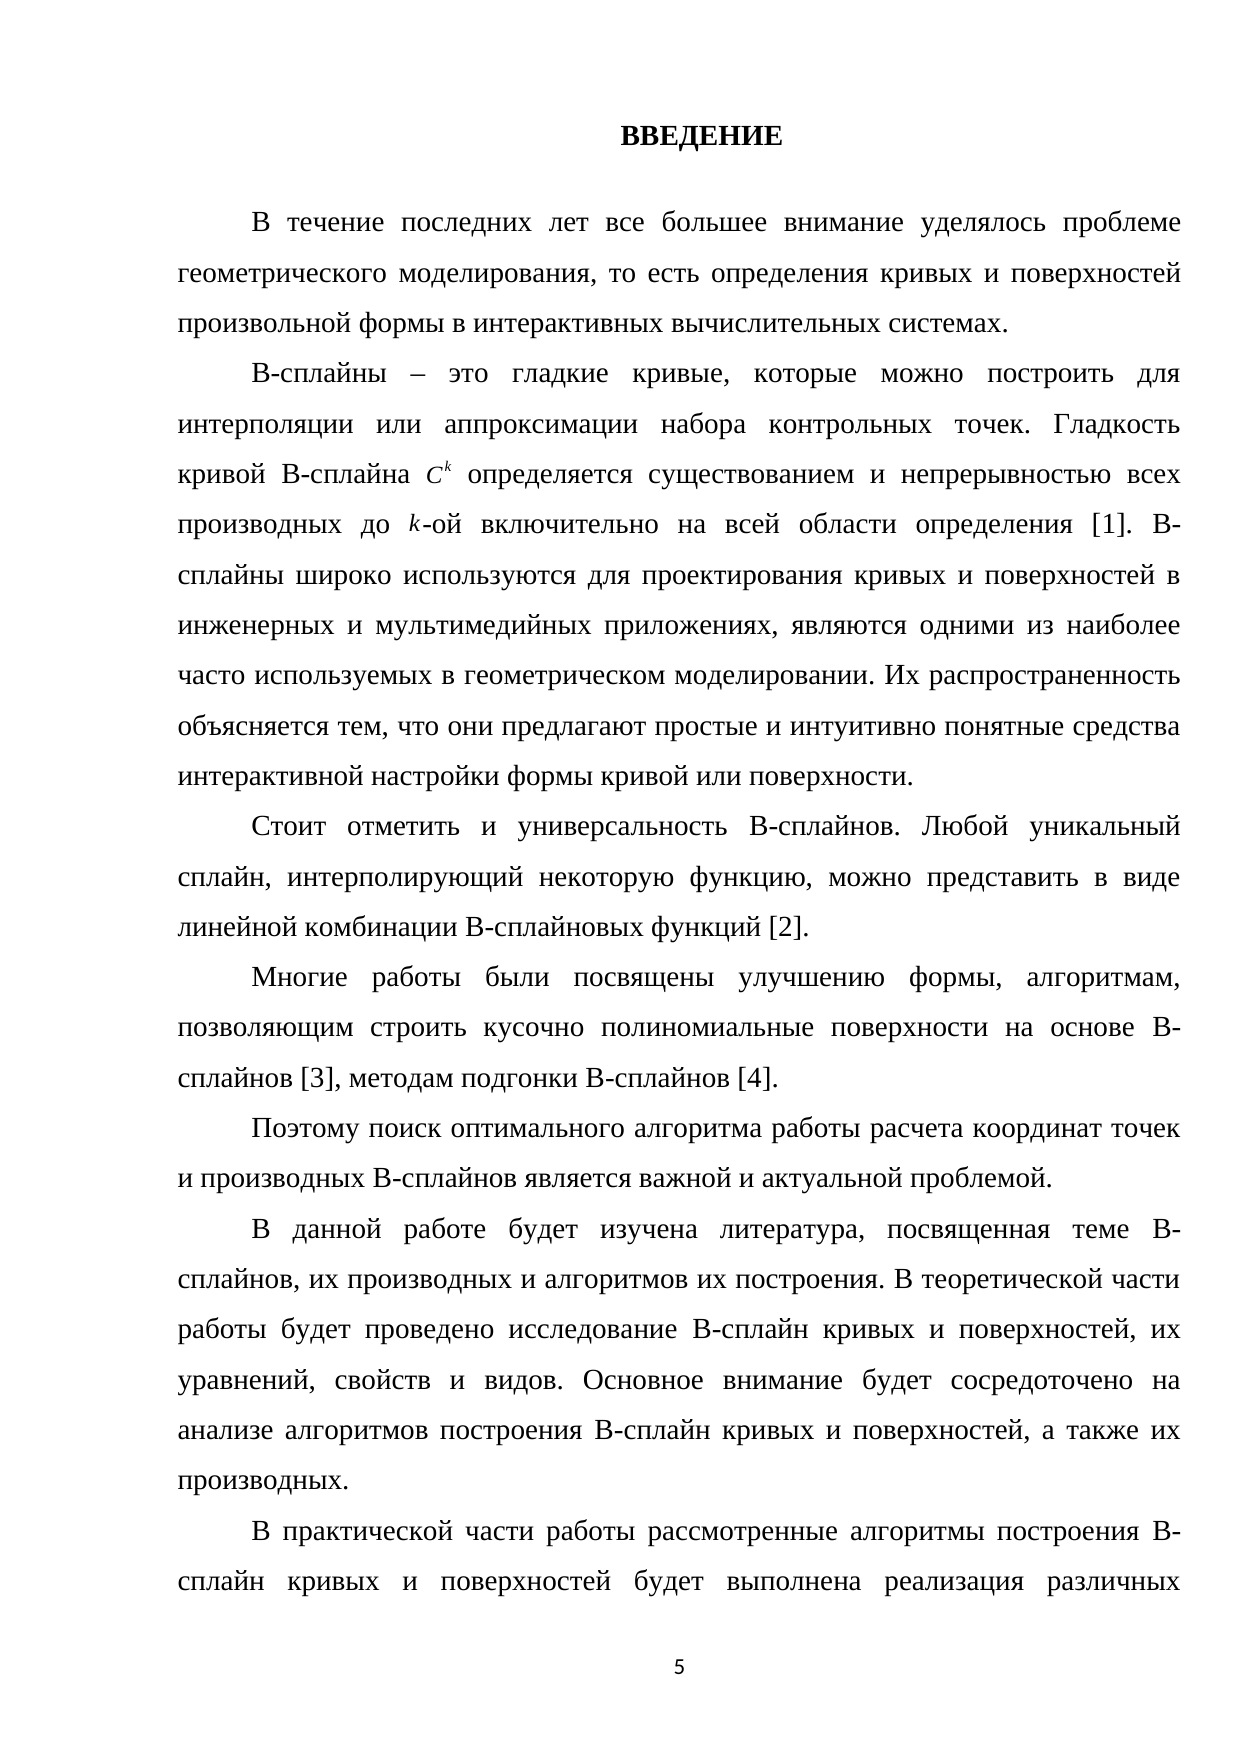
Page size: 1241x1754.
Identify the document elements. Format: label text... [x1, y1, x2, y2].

text Стоит отметить и универсальность B-сплайнов. Любой уникальный сплайн, интерполирующий некоторую функцию, можно представить в виде линейной комбинации B-сплайновых функций [2]. [177, 808, 1181, 942]
text Поэтому поиск оптимального алгоритма работы расчета координат точек и производных B-сплайнов является важной и актуальной проблемой. [177, 1110, 1181, 1194]
text В данной работе будет изучена литература, посвященная теме B-сплайнов, их производных и алгоритмов их построения. В теоретической части работы будет проведено исследование B-сплайн кривых и поверхностей, их уравнений, свойств и видов. Основное внимание будет сосредоточено на анализе алгоритмов построения B-сплайн кривых и поверхностей, а также их производных. [177, 1211, 1181, 1496]
text Многие работы были посвящены улучшению формы, алгоритмам, позволяющим строить кусочно полиномиальные поверхности на основе B-сплайнов [3], методам подгонки B-сплайнов [4]. [177, 959, 1181, 1093]
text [177, 1513, 1181, 1597]
text B-сплайны – это гладкие кривые, которые можно построить для интерполяции или аппроксимации набора контрольных точек. Гладкость кривой B-сплайна определяется существованием и непрерывностью всех производных до -ой включительно на всей области определения [1]. B-сплайны широко используются для проектирования кривых и поверхностей в инженерных и мультимедийных приложениях, являются одними из наиболее часто используемых в геометрическом моделировании. Их распространенность объясняется тем, что они предлагают простые и интуитивно понятные средства интерактивной настройки формы кривой или поверхности. [177, 356, 1181, 792]
text В течение последних лет все большее внимание уделялось проблеме геометрического моделирования, то есть определения кривых и поверхностей произвольной формы в интерактивных вычислительных системах. [177, 204, 1181, 339]
subtitle ВВЕДЕНИЕ [222, 118, 1181, 152]
